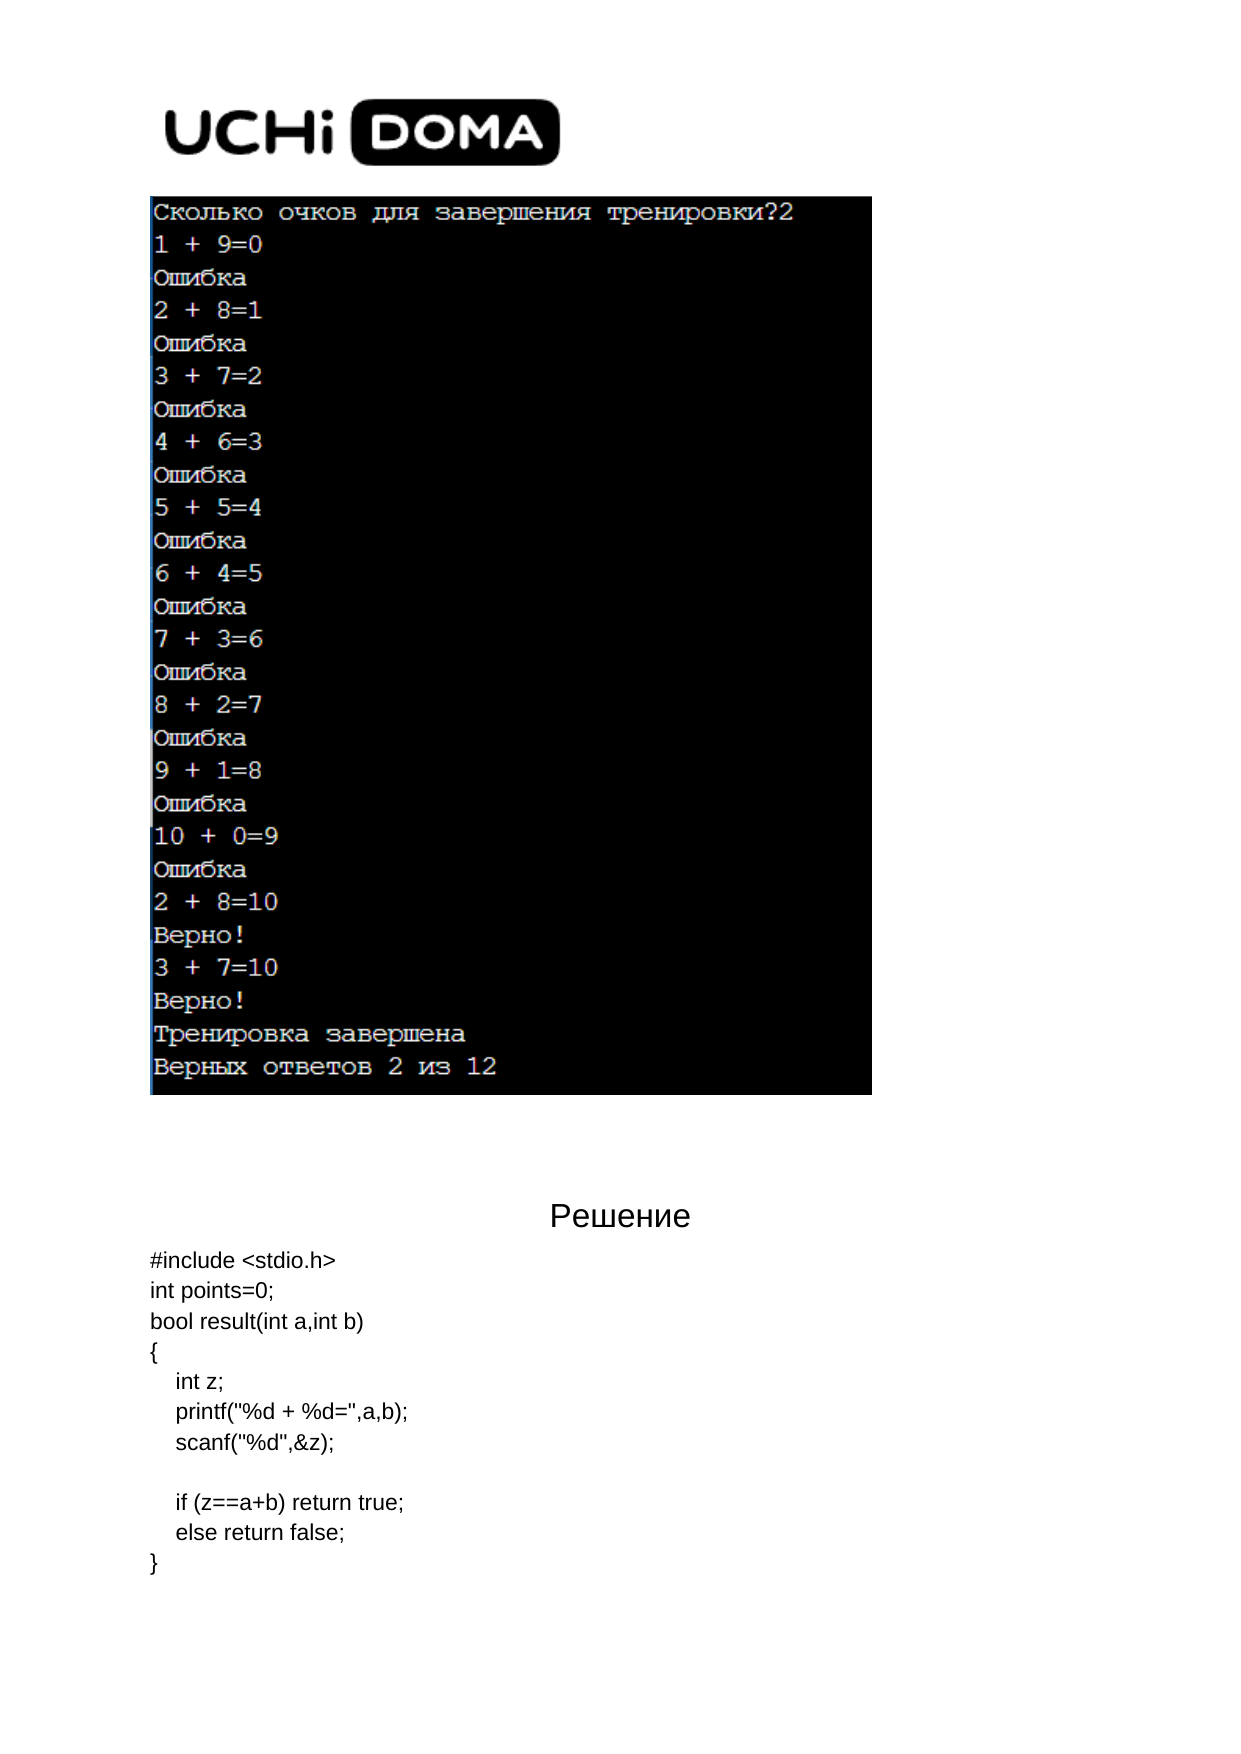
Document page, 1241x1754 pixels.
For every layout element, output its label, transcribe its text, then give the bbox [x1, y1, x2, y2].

text scanf("%d",&z); [150, 1428, 1090, 1455]
text bool result(int a,int b) [150, 1308, 1090, 1334]
text else return false; [150, 1519, 1090, 1545]
text { [150, 1338, 1090, 1364]
text int z; [150, 1368, 1090, 1394]
text if (z==a+b) return true; [150, 1489, 1090, 1515]
picture [150, 196, 872, 1095]
text int points=0; [150, 1277, 1090, 1304]
subtitle Решение [150, 1196, 1090, 1235]
text } [150, 1549, 1090, 1576]
text printf("%d + %d=",a,b); [150, 1398, 1090, 1424]
text #include <stdio.h> [150, 1247, 1090, 1273]
picture [150, 75, 579, 193]
